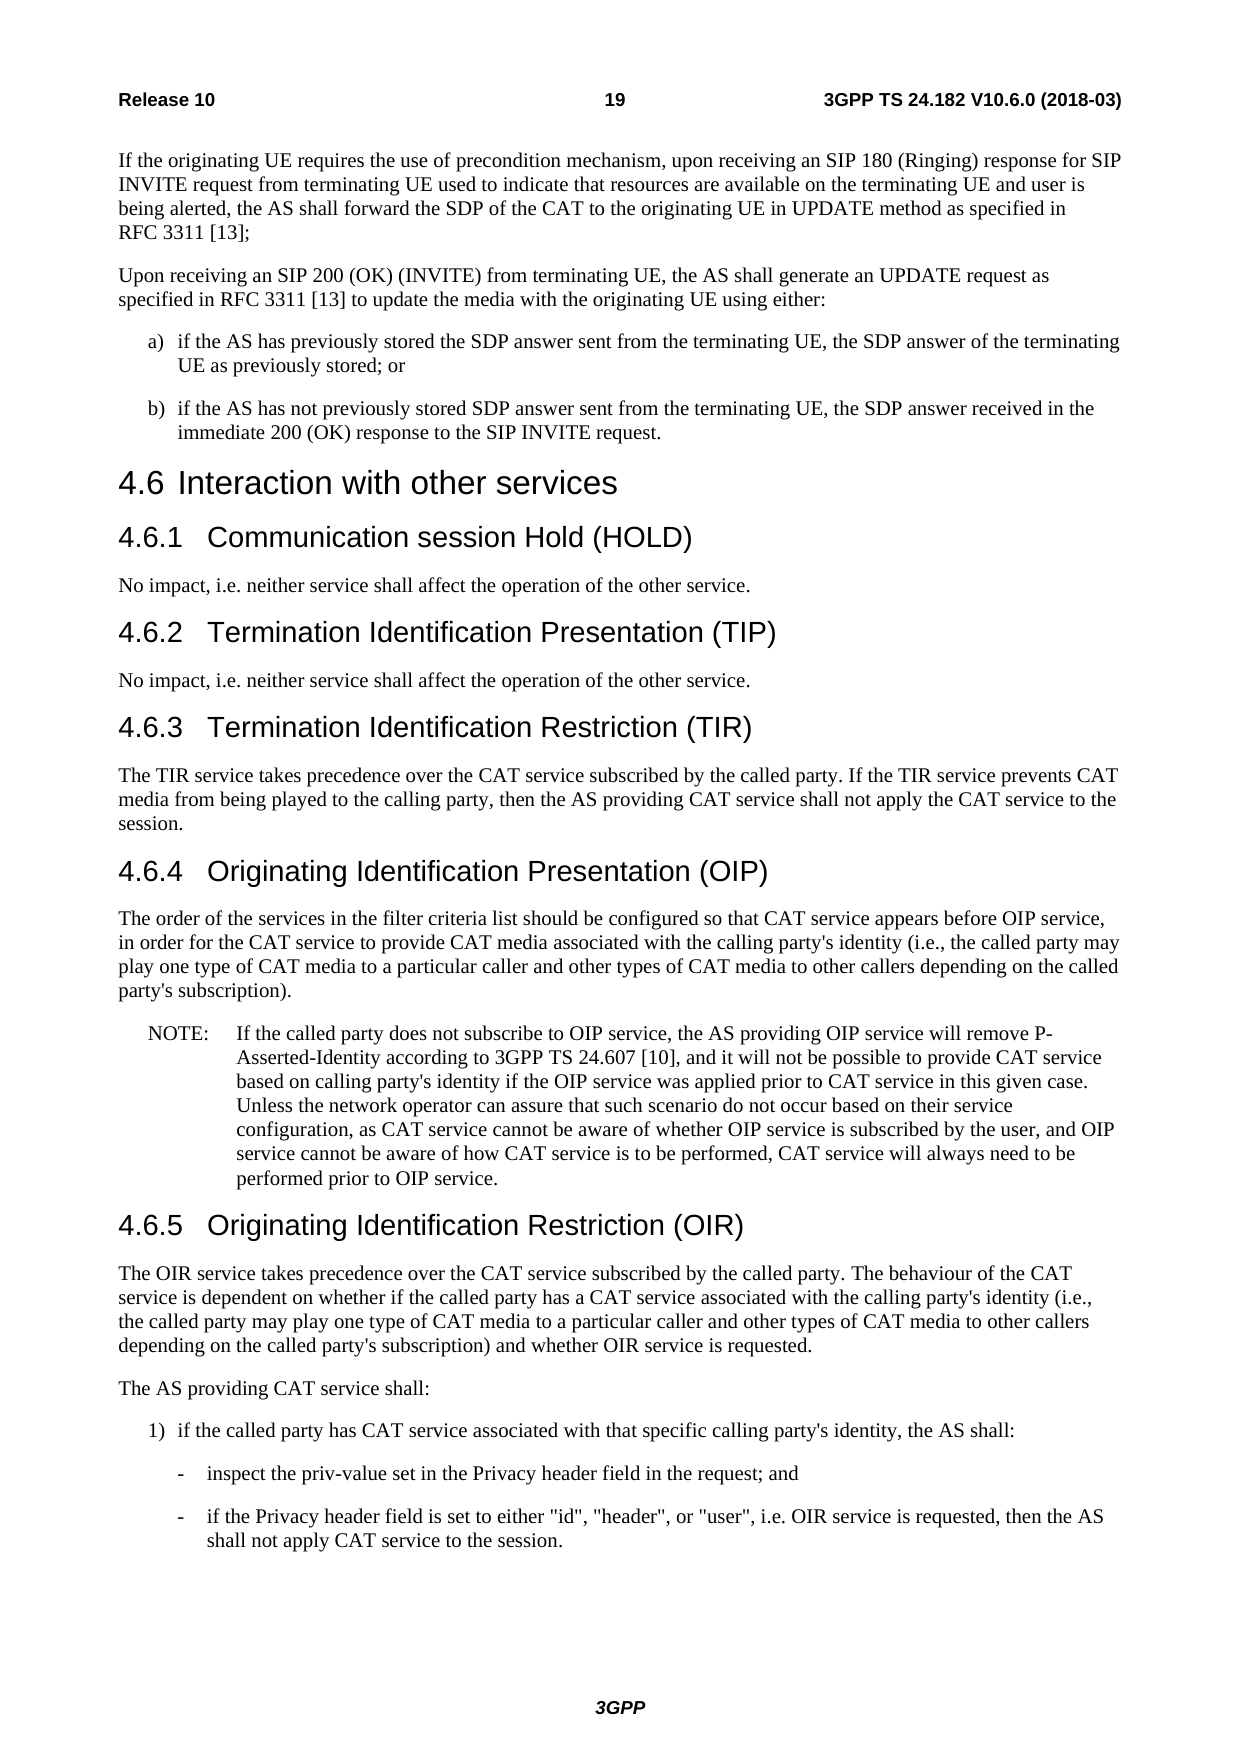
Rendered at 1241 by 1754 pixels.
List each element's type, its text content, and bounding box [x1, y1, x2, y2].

text Upon receiving an SIP 200 (OK) (INVITE) from terminating UE, the AS shall generate an UPDATE request as specified in RFC 3311 [13] to update the media with the originating UE using either: [118, 262, 1122, 311]
subtitle 4.6.2 Termination Identification Presentation (TIP) [118, 615, 1122, 649]
text - inspect the priv-value set in the Privacy header field in the request; and [177, 1461, 1122, 1485]
text b) if the AS has not previously stored SDP answer sent from the terminating UE, the SDP answer received in the immediate 200 (OK) response to the SIP INVITE request. [148, 396, 1122, 444]
subtitle 4.6.3 Termination Identification Restriction (TIR) [118, 711, 1122, 744]
text The TIR service takes precedence over the CAT service subscribed by the called party. If the TIR service prevents CAT media from being played to the calling party, then the AS providing CAT service shall not apply the CAT service to the session. [118, 763, 1122, 835]
subtitle 4.6.1 Communication session Hold (HOLD) [118, 520, 1122, 554]
text The OIR service takes precedence over the CAT service subscribed by the called party. The behaviour of the CAT service is dependent on whether if the called party has a CAT service associated with the calling party's identity (i.e., the called party may play one type of CAT media to a particular caller and other types of CAT media to other callers depending on the called party's subscription) and whether OIR service is requested. [118, 1261, 1122, 1357]
text - if the Privacy header field is set to either "id", "header", or "user", i.e. OIR service is requested, then the AS shall not apply CAT service to the session. [177, 1504, 1122, 1552]
text If the originating UE requires the use of precondition mechanism, upon receiving an SIP 180 (Ringing) response for SIP INVITE request from terminating UE used to indicate that resources are available on the terminating UE and user is being alerted, the AS shall forward the SDP of the CAT to the originating UE in UPDATE method as specified in RFC 3311 [13]; [118, 147, 1122, 244]
subtitle 4.6 Interaction with other services [118, 463, 1122, 502]
text 1) if the called party has CAT service associated with that specific calling party's identity, the AS shall: [148, 1418, 1122, 1442]
text No impact, i.e. neither service shall affect the operation of the other service. [118, 573, 1122, 597]
text The order of the services in the filter criteria list should be configured so that CAT service appears before OIP service, in order for the CAT service to provide CAT media associated with the calling party's identity (i.e., the called party may play one type of CAT media to a particular caller and other types of CAT media to other callers depending on the called party's subscription). [118, 906, 1122, 1002]
subtitle 4.6.5 Originating Identification Restriction (OIR) [118, 1208, 1122, 1242]
text The AS providing CAT service shall: [118, 1376, 1122, 1399]
text a) if the AS has previously stored the SDP answer sent from the terminating UE, the SDP answer of the terminating UE as previously stored; or [148, 329, 1122, 377]
subtitle 4.6.4 Originating Identification Presentation (OIP) [118, 854, 1122, 887]
text NOTE: If the called party does not subscribe to OIP service, the AS providing OIP service will remove P-Asserted-Identity according to 3GPP TS 24.607 [10], and it will not be possible to provide CAT service based on calling party's identity if the OIP service was applied prior to CAT service in this given case. Unless the network operator can assure that such scenario do not occur based on their service configuration, as CAT service cannot be aware of whether OIP service is subscribed by the user, and OIP service cannot be aware of how CAT service is to be performed, CAT service will always need to be performed prior to OIP service. [148, 1021, 1122, 1189]
text No impact, i.e. neither service shall affect the operation of the other service. [118, 668, 1122, 692]
